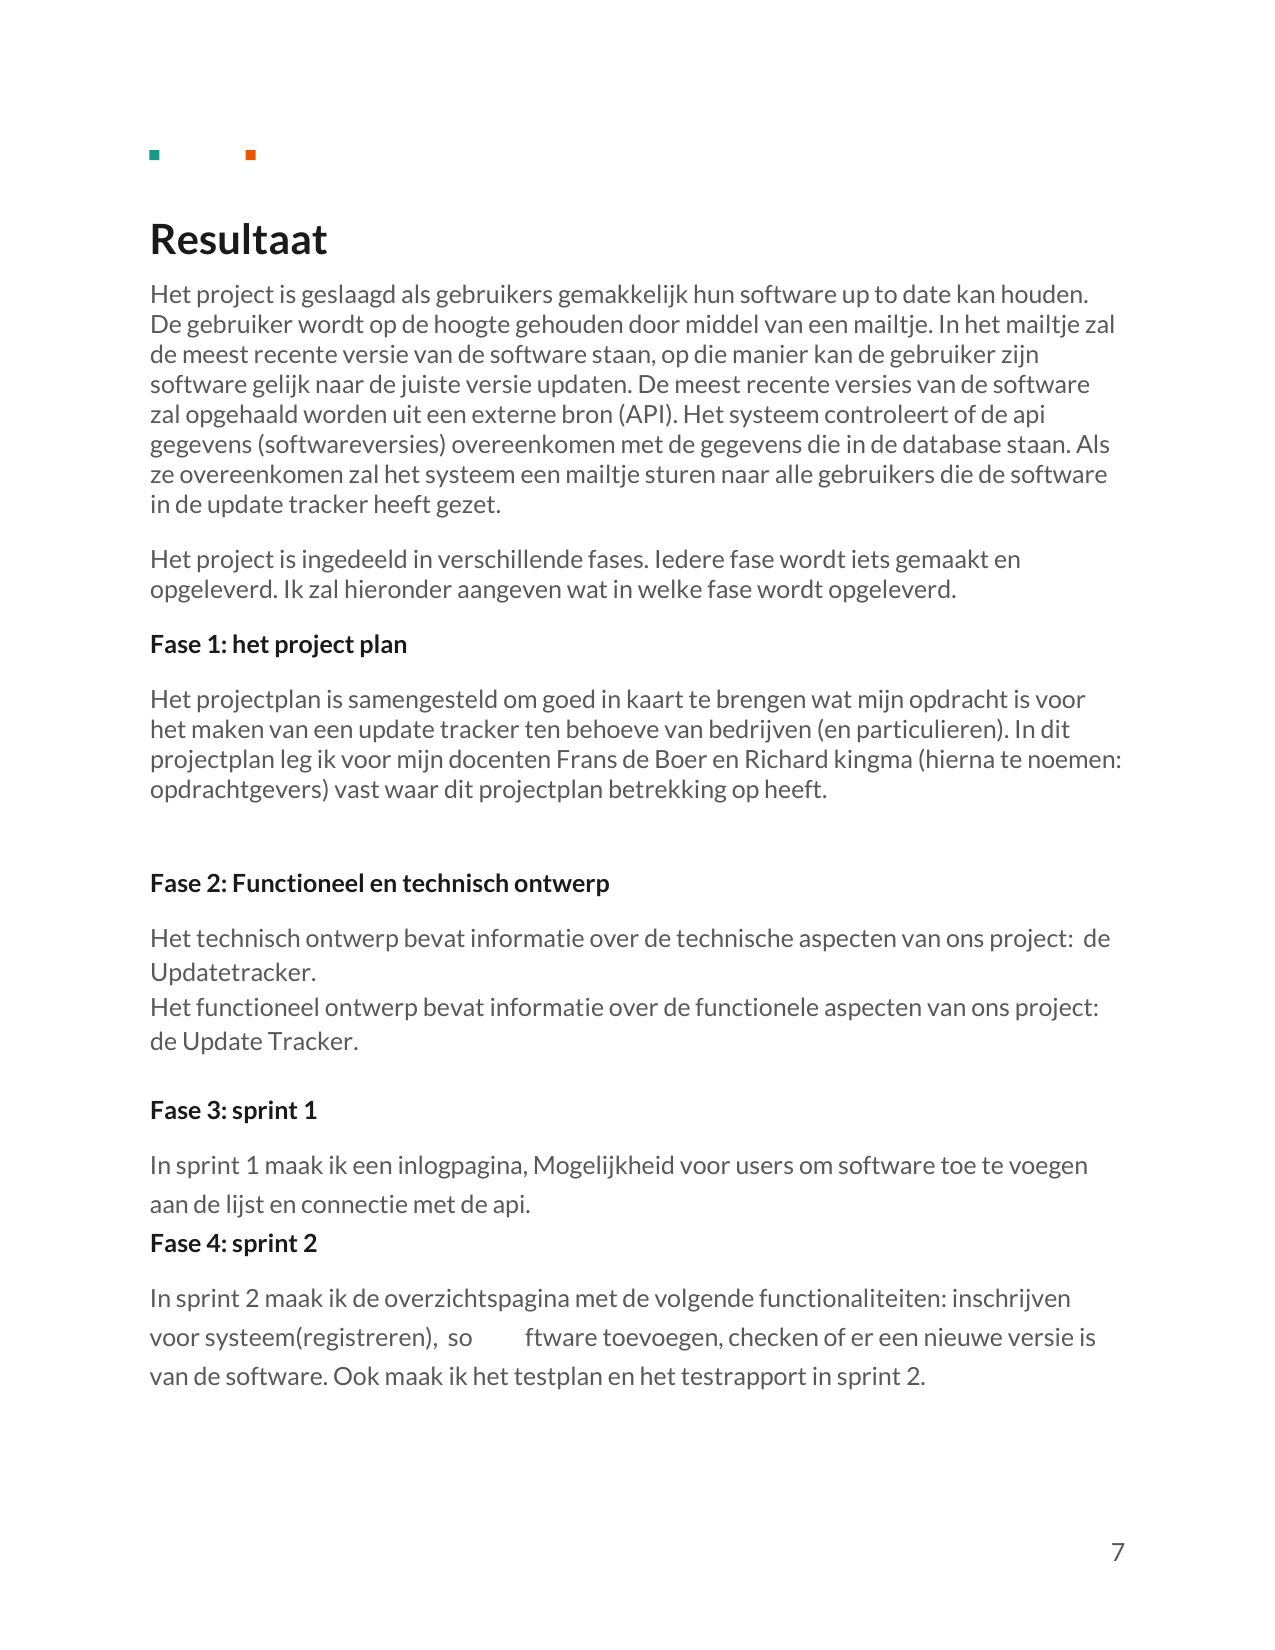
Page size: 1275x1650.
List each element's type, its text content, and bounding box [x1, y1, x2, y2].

text Het project is ingedeeld in verschillende fases. Iedere fase wordt iets gemaakt en opgeleverd. Ik zal hieronder aangeven wat in welke fase wordt opgeleverd. [150, 544, 1125, 604]
text Het project is geslaagd als gebruikers gemakkelijk hun software up to date kan houden. De gebruiker wordt op de hoogte gehouden door middel van een mailtje. In het mailtje zal de meest recente versie van de software staan, op die manier kan de gebruiker zijn software gelijk naar de juiste versie updaten. De meest recente versies van de software zal opgehaald worden uit een externe bron (API). Het systeem controleert of de api gegevens (softwareversies) overeenkomen met de gegevens die in de database staan. Als ze overeenkomen zal het systeem een mailtje sturen naar alle gebruikers die de software in de update tracker heeft gezet. [150, 279, 1125, 519]
text Het projectplan is samengesteld om goed in kaart te brengen wat mijn opdracht is voor het maken van een update tracker ten behoeve van bedrijven (en particulieren). In dit projectplan leg ik voor mijn docenten Frans de Boer en Richard kingma (hierna te noemen: opdrachtgevers) vast waar dit projectplan betrekking op heeft. [150, 684, 1125, 804]
text In sprint 1 maak ik een inlogpagina, Mogelijkheid voor users om software toe te voegen aan de lijst en connectie met de api. [149, 1150, 1125, 1219]
subtitle Fase 4: sprint 2 [150, 1228, 1125, 1258]
subtitle Fase 3: sprint 1 [150, 1095, 1125, 1125]
text Het functioneel ontwerp bevat informatie over de functionele aspecten van ons project: de Update Tracker. [150, 992, 1125, 1056]
subtitle Fase 2: Functioneel en technisch ontwerp [150, 868, 1125, 898]
subtitle Resultaat [149, 214, 1125, 264]
text In sprint 2 maak ik de overzichtspagina met de volgende functionaliteiten: inschrijven voor systeem(registreren), so ftware toevoegen, checken of er een nieuwe versie is van de software. Ook maak ik het testplan en het testrapport in sprint 2. [149, 1283, 1125, 1391]
subtitle Fase 1: het project plan [150, 629, 1125, 659]
text Het technisch ontwerp bevat informatie over de technische aspecten van ons project: de Updatetracker. [150, 923, 1125, 987]
